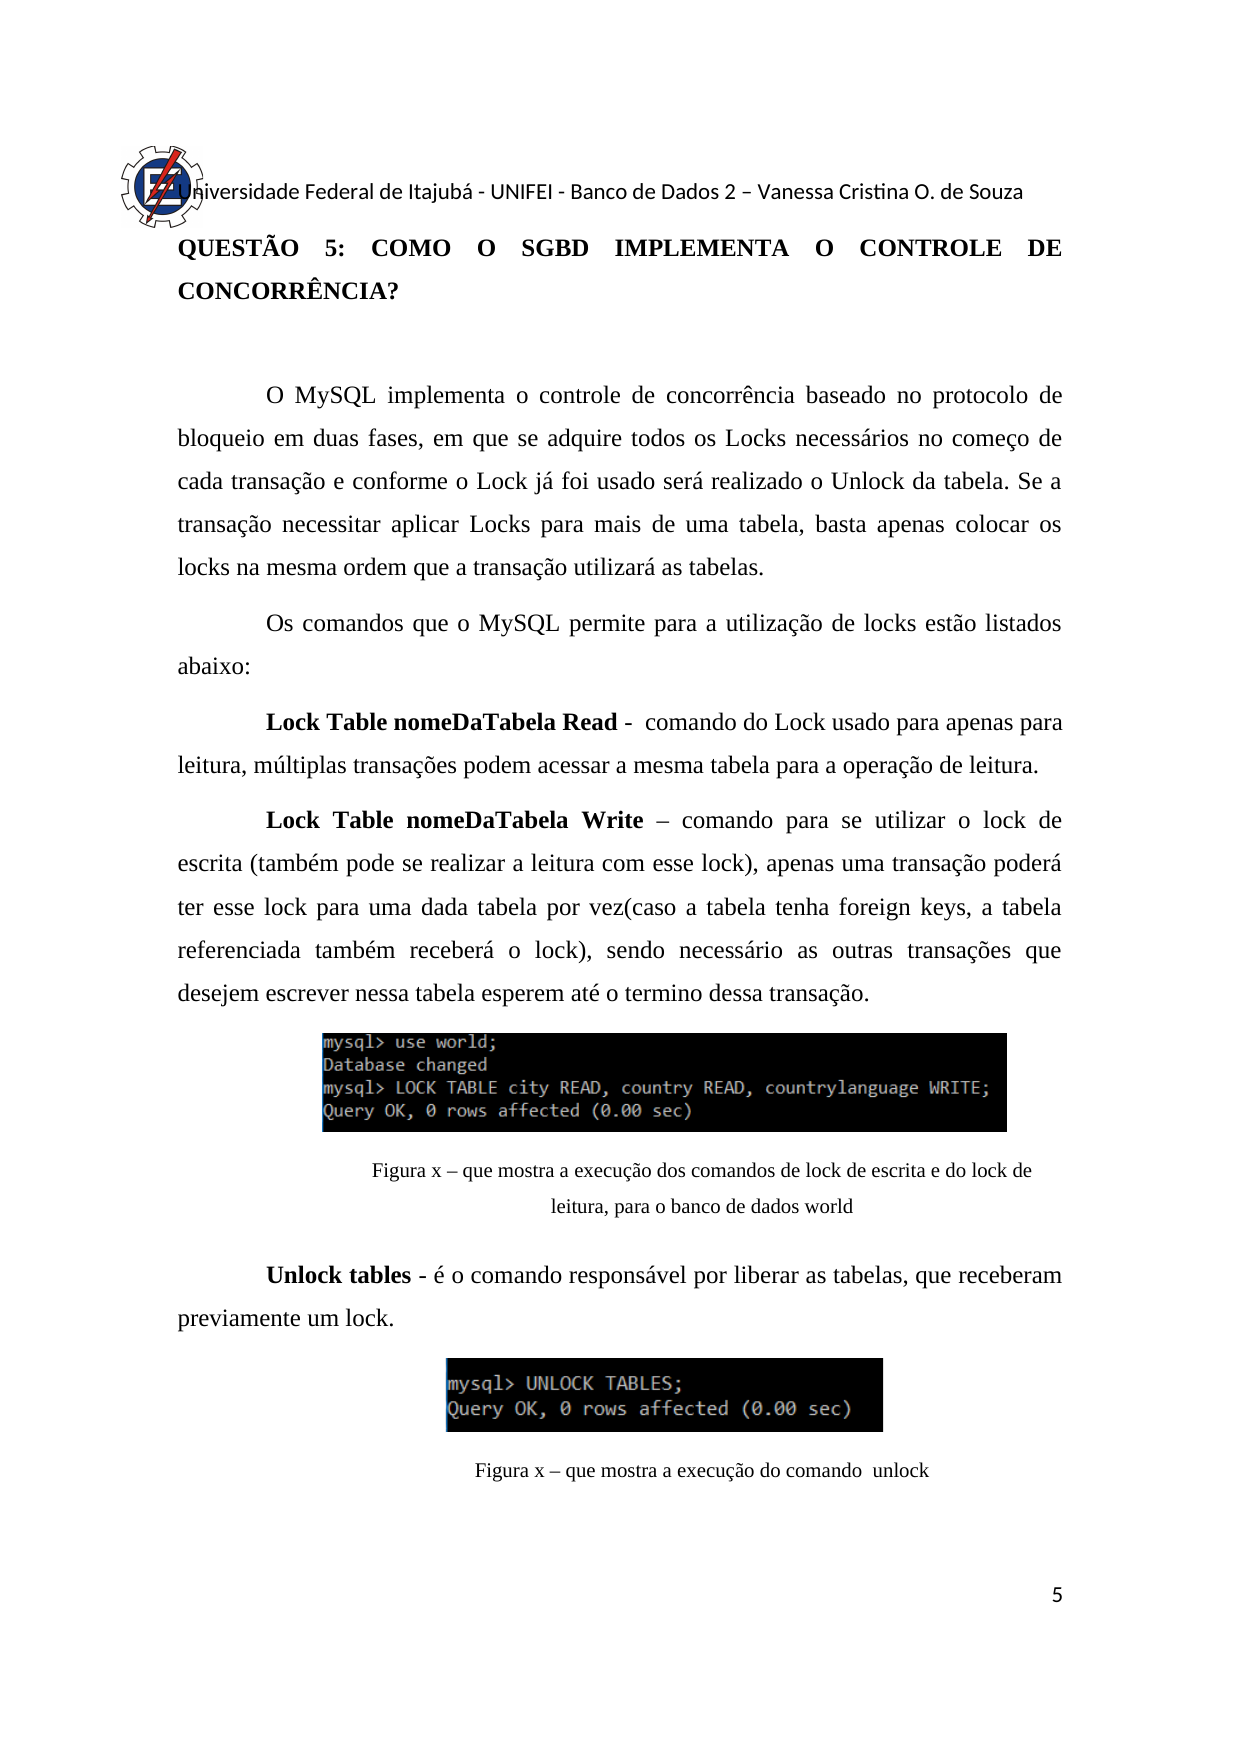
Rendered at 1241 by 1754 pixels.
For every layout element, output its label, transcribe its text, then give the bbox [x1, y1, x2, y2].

subtitle QUESTÃO 5: COMO O SGBD IMPLEMENTA O CONTROLE DE CONCORRÊNCIA? [177, 233, 1063, 305]
text Os comandos que o MySQL permite para a utilização de locks estão listados abaixo: [177, 608, 1063, 680]
text Lock Table nomeDaTabela Write – comando para se utilizar o lock de escrita (também pode se realizar a leitura com esse lock), apenas uma transação poderá ter esse lock para uma dada tabela por vez(caso a tabela tenha foreign keys, a tabela referenciada também receberá o lock), sendo necessário as outras transações que desejem escrever nessa tabela esperem até o termino dessa transação. [177, 805, 1063, 1007]
text Lock Table nomeDaTabela Read - comando do Lock usado para apenas para leitura, múltiplas transações podem acessar a mesma tabela para a operação de leitura. [177, 707, 1063, 778]
list Figura x – que mostra a execução dos comandos de lock de escrita e do lock de leitura, para o banco de dados world [341, 1158, 1063, 1218]
text O MySQL implementa o controle de concorrência baseado no protocolo de bloqueio em duas fases, em que se adquire todos os Locks necessários no começo de cada transação e conforme o Lock já foi usado será realizado o Unlock da tabela. Se a transação necessitar aplicar Locks para mais de uma tabela, basta apenas colocar os locks na mesma ordem que a transação utilizará as tabelas. [177, 380, 1063, 581]
picture [445, 1358, 884, 1432]
picture [322, 1033, 1007, 1132]
list Figura x – que mostra a execução do comando unlock [341, 1458, 1063, 1482]
text Unlock tables - é o comando responsável por liberar as tabelas, que receberam previamente um lock. [177, 1260, 1063, 1332]
picture [121, 146, 204, 228]
